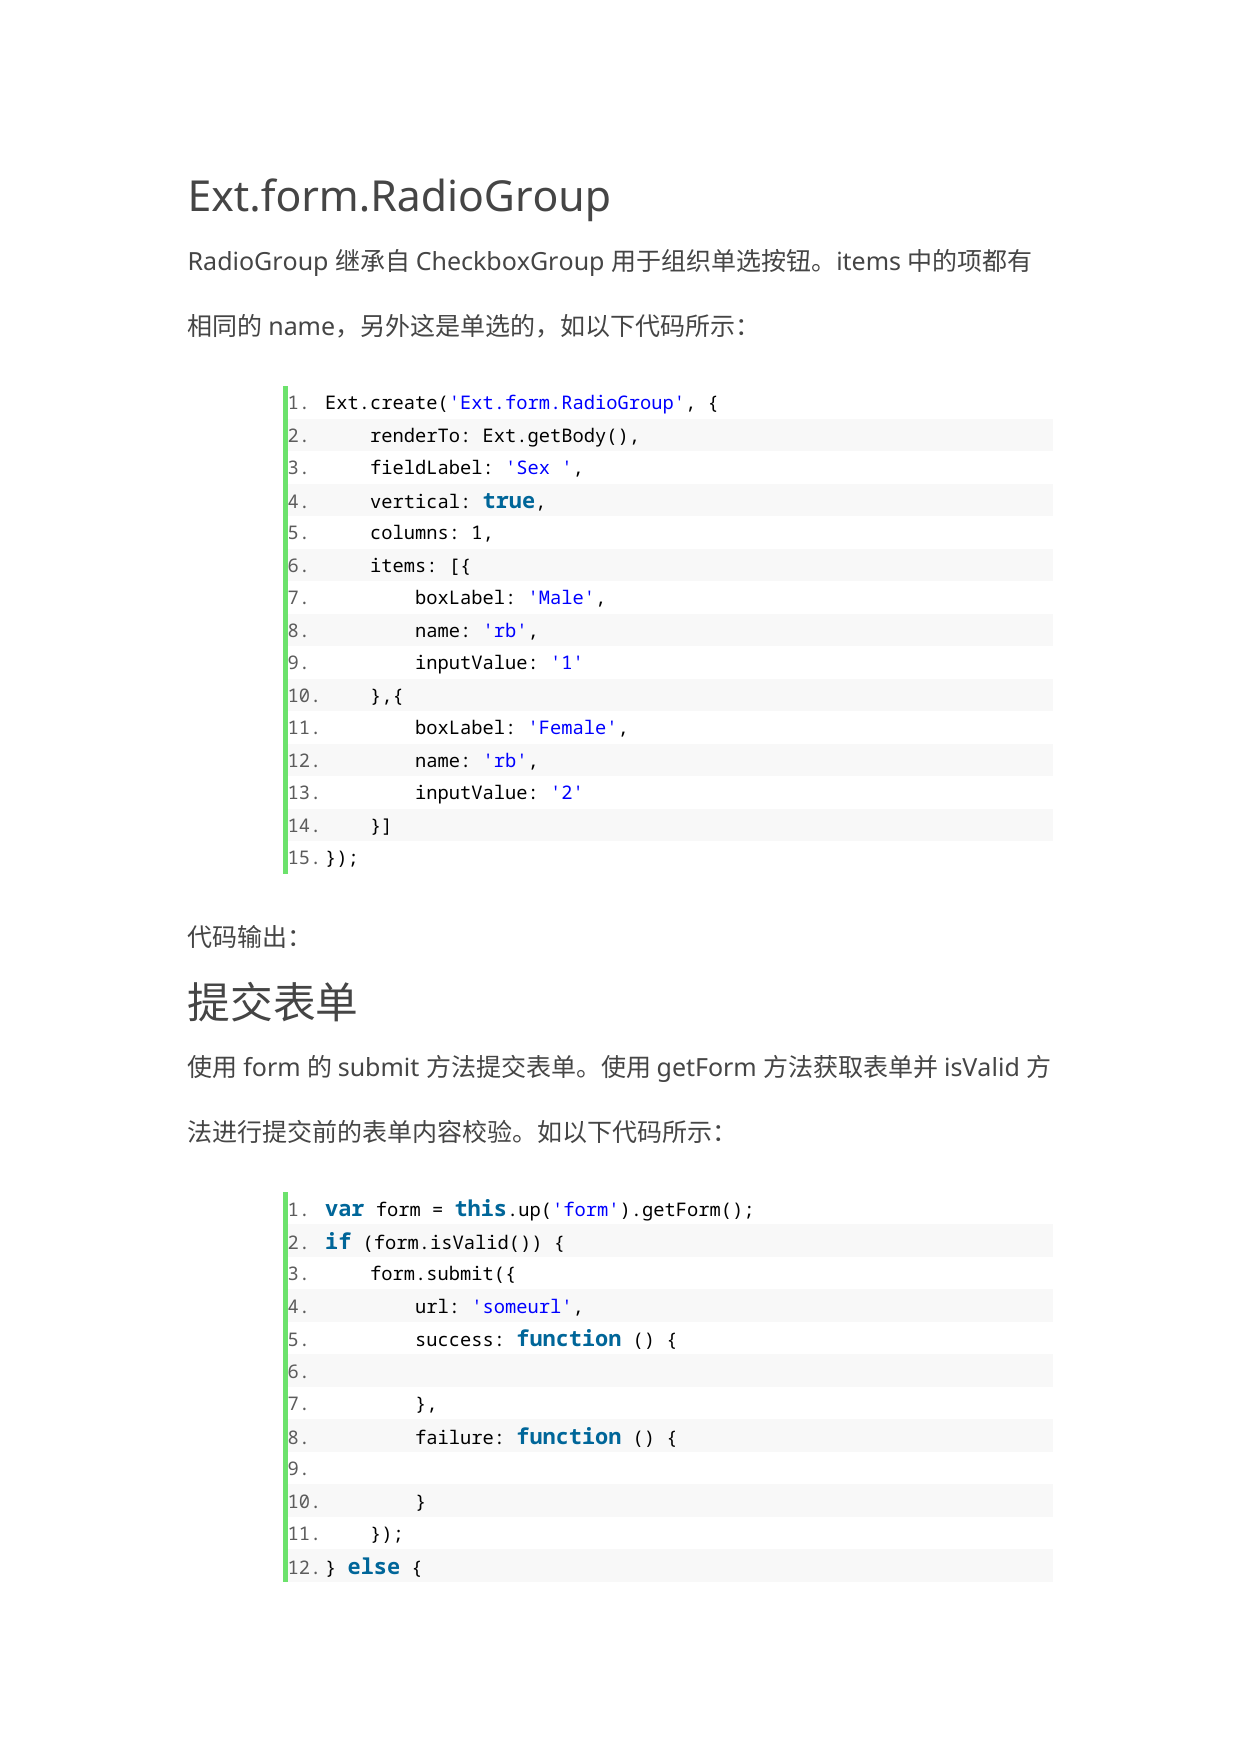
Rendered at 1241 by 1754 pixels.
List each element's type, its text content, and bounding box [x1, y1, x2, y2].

list inputValue: '1' [288, 646, 1053, 679]
list url: 'someurl', [288, 1289, 1053, 1322]
list } else { [288, 1549, 1053, 1582]
list items: [{ [288, 549, 1053, 581]
list if (form.isValid()) { [288, 1224, 1053, 1257]
list Ext.create('Ext.form.RadioGroup', { [288, 386, 1053, 419]
list vertical: true, [288, 484, 1053, 516]
list name: 'rb', [288, 744, 1053, 776]
list renderTo: Ext.getBody(), [288, 419, 1053, 451]
list }); [288, 1517, 1053, 1549]
text 提交表单 [187, 968, 1053, 1033]
list success: function () { [288, 1322, 1053, 1354]
text 使用 form 的 submit 方法提交表单。使用 getForm 方法获取表单并 isValid 方法进行提交前的表单内容校验。如以下代码所示： [187, 1033, 1053, 1163]
list } [288, 1484, 1053, 1517]
list inputValue: '2' [288, 776, 1053, 809]
list }); [288, 841, 1053, 874]
list }] [288, 809, 1053, 841]
text Ext.form.RadioGroup [187, 162, 1053, 227]
list columns: 1, [288, 516, 1053, 549]
text 代码输出： [187, 903, 1053, 968]
list var form = this.up('form').getForm(); [288, 1192, 1053, 1224]
list boxLabel: 'Female', [288, 711, 1053, 744]
list fieldLabel: 'Sex ', [288, 451, 1053, 484]
list },{ [288, 679, 1053, 711]
list form.submit({ [288, 1257, 1053, 1289]
list boxLabel: 'Male', [288, 581, 1053, 614]
list }, [288, 1387, 1053, 1419]
list name: 'rb', [288, 614, 1053, 646]
list failure: function () { [288, 1419, 1053, 1452]
text RadioGroup 继承自 CheckboxGroup 用于组织单选按钮。items 中的项都有相同的 name，另外这是单选的，如以下代码所示： [187, 227, 1053, 357]
